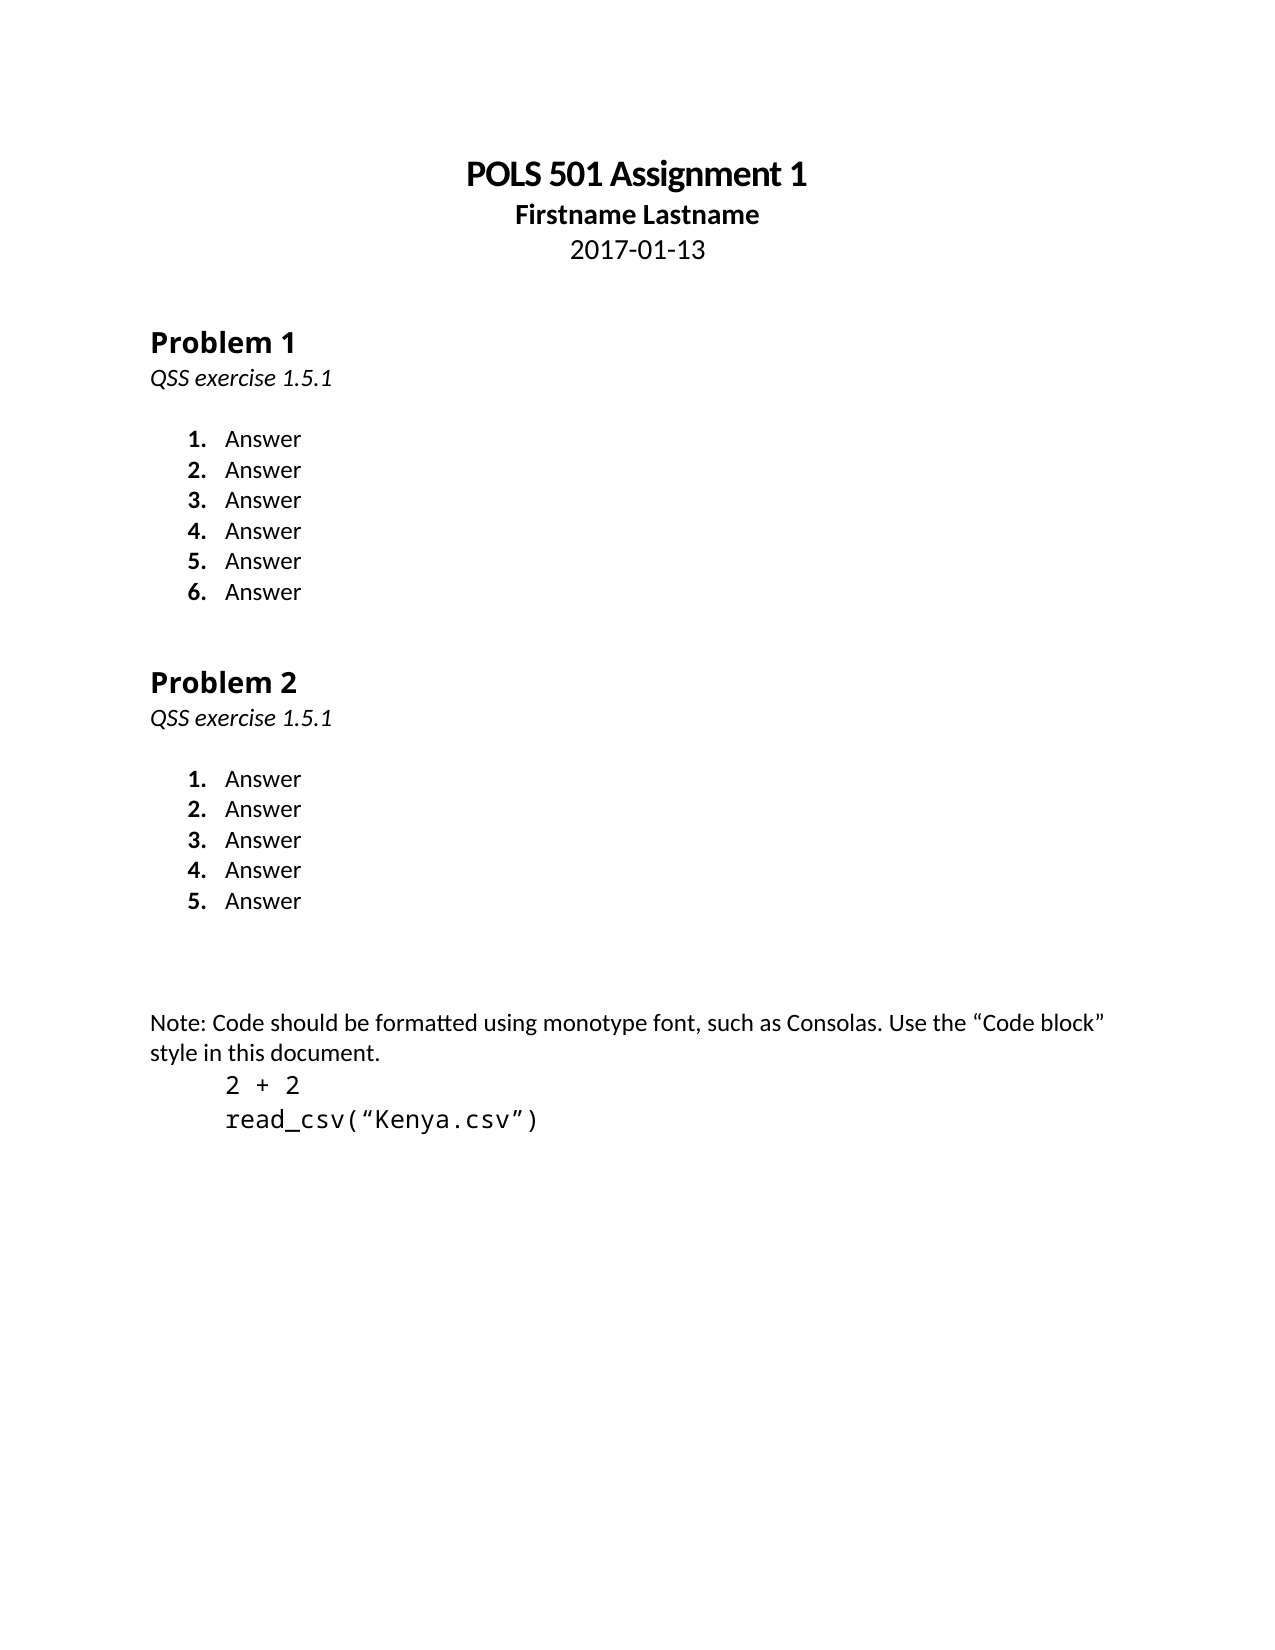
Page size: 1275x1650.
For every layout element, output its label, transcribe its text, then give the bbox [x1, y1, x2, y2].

title 2017-01-13 [150, 231, 1125, 267]
list Answer [187, 763, 1125, 793]
text read_csv(“Kenya.csv”) [225, 1102, 1125, 1136]
list Answer [187, 484, 1125, 515]
list Answer [187, 545, 1125, 576]
list Answer [187, 576, 1125, 606]
text QSS exercise 1.5.1 [150, 362, 1125, 393]
list Answer [187, 515, 1125, 545]
text Firstname Lastname [150, 196, 1125, 231]
text QSS exercise 1.5.1 [150, 702, 1125, 732]
list Answer [187, 854, 1125, 885]
text Note: Code should be formatted using monotype font, such as Consolas. Use the “Code block” style in this document. [150, 1007, 1125, 1068]
subtitle Problem 2 [150, 662, 1125, 702]
list Answer [187, 885, 1125, 915]
list Answer [187, 793, 1125, 824]
list Answer [187, 423, 1125, 454]
subtitle Problem 1 [150, 323, 1125, 362]
list Answer [187, 824, 1125, 854]
title POLS 501 Assignment 1 [150, 150, 1125, 196]
list Answer [187, 454, 1125, 484]
text 2 + 2 [225, 1068, 1125, 1102]
